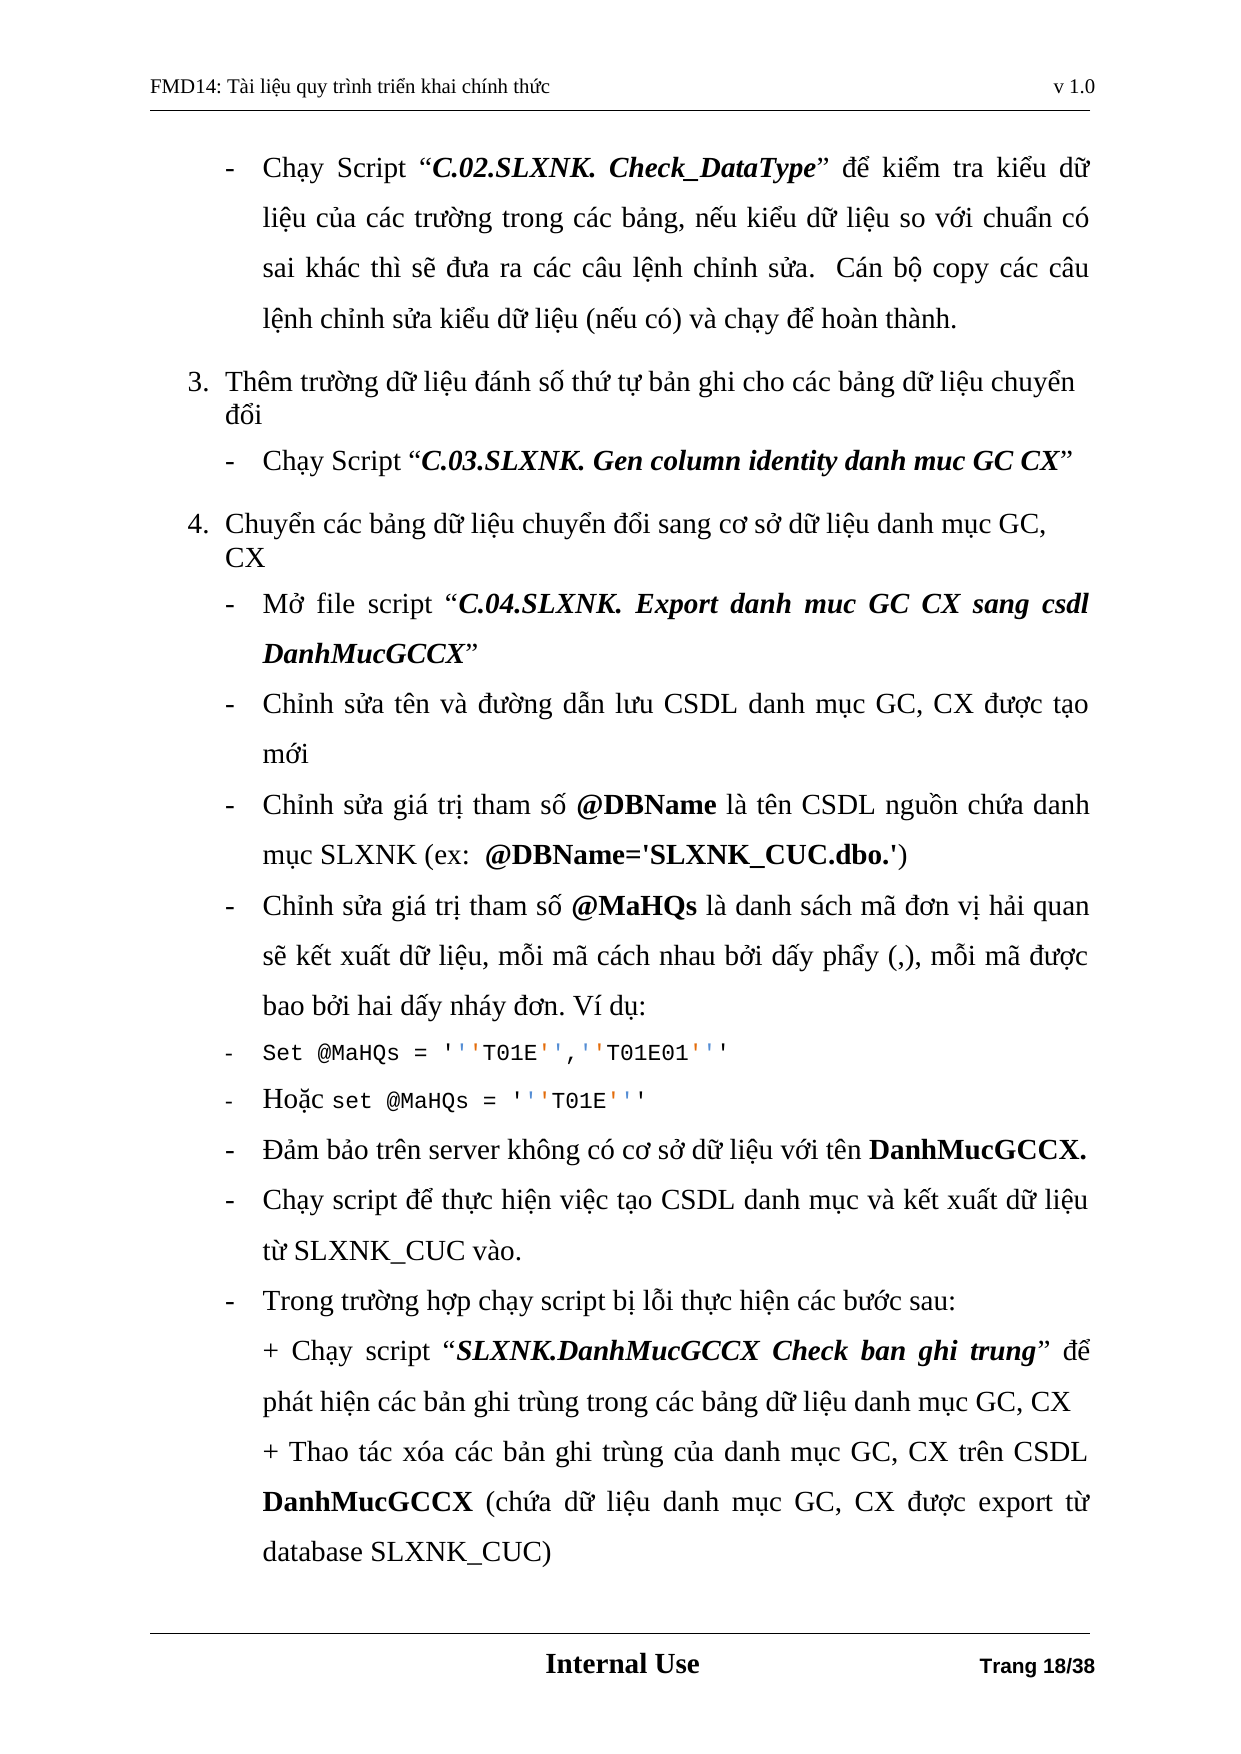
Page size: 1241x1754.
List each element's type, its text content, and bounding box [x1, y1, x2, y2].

list Chạy script để thực hiện việc tạo CSDL danh mục và kết xuất dữ liệu từ SLXNK_CUC vào. [225, 1182, 1090, 1266]
list + Chạy script “SLXNK.DanhMucGCCX Check ban ghi trung” để phát hiện các bản ghi trùng trong các bảng dữ liệu danh mục GC, CX [262, 1333, 1090, 1417]
list Chạy Script “C.02.SLXNK. Check_DataType” để kiểm tra kiểu dữ liệu của các trường trong các bảng, nếu kiểu dữ liệu so với chuẩn có sai khác thì sẽ đưa ra các câu lệnh chỉnh sửa. Cán bộ copy các câu lệnh chỉnh sửa kiểu dữ liệu (nếu có) và chạy để hoàn thành. [225, 150, 1090, 334]
list + Thao tác xóa các bản ghi trùng của danh mục GC, CX trên CSDL DanhMucGCCX (chứa dữ liệu danh mục GC, CX được export từ database SLXNK_CUC) [262, 1434, 1090, 1568]
list Chỉnh sửa giá trị tham số @DBName là tên CSDL nguồn chứa danh mục SLXNK (ex: @DBName='SLXNK_CUC.dbo.') [225, 787, 1090, 871]
subtitle Chuyển các bảng dữ liệu chuyển đổi sang cơ sở dữ liệu danh mục GC, CX [187, 506, 1090, 573]
list Chỉnh sửa tên và đường dẫn lưu CSDL danh mục GC, CX được tạo mới [225, 686, 1090, 770]
subtitle Thêm trường dữ liệu đánh số thứ tự bản ghi cho các bảng dữ liệu chuyển đổi [187, 364, 1090, 431]
list Chỉnh sửa giá trị tham số @MaHQs là danh sách mã đơn vị hải quan sẽ kết xuất dữ liệu, mỗi mã cách nhau bởi dấy phẩy (,), mỗi mã được bao bởi hai dấy nháy đơn. Ví dụ: [225, 888, 1090, 1022]
list Đảm bảo trên server không có cơ sở dữ liệu với tên DanhMucGCCX. [225, 1132, 1090, 1166]
list Mở file script “C.04.SLXNK. Export danh muc GC CX sang csdl DanhMucGCCX” [225, 586, 1090, 669]
list Set @MaHQs = '''T01E'',''T01E01''' [225, 1038, 1090, 1067]
list Trong trường hợp chạy script bị lỗi thực hiện các bước sau: [225, 1283, 1090, 1317]
list Hoặc set @MaHQs = '''T01E''' [225, 1081, 1090, 1115]
list Chạy Script “C.03.SLXNK. Gen column identity danh muc GC CX” [225, 443, 1090, 477]
